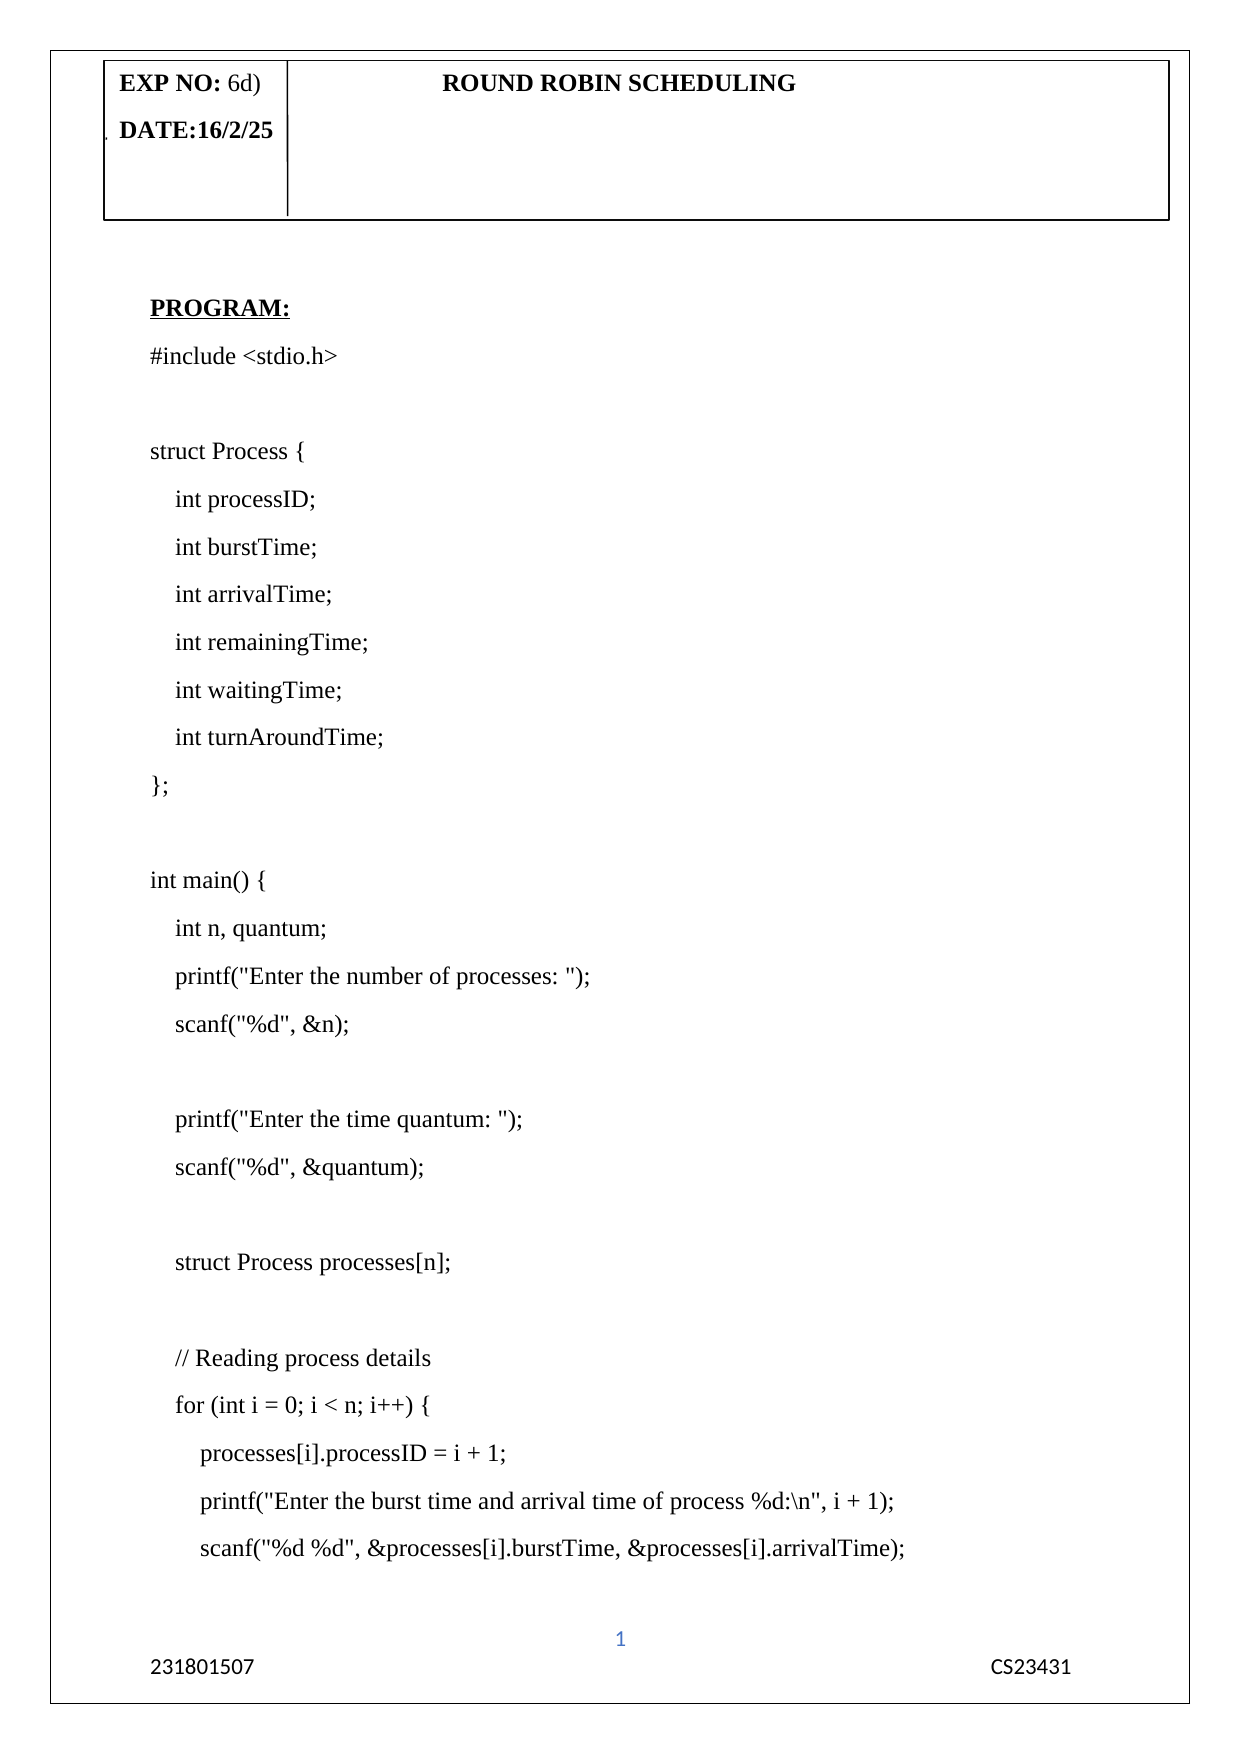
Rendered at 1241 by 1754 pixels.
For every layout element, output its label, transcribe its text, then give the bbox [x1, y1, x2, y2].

text processes[i].processID = i + 1; [150, 1438, 1090, 1467]
text int waitingTime; [150, 675, 1090, 703]
text printf("Enter the time quantum: "); [150, 1104, 1090, 1133]
text for (int i = 0; i < n; i++) { [150, 1390, 1090, 1419]
text printf("Enter the burst time and arrival time of process %d:\n", i + 1); [150, 1486, 1090, 1514]
text scanf("%d", &n); [150, 1009, 1090, 1037]
text scanf("%d %d", &processes[i].burstTime, &processes[i].arrivalTime); [150, 1533, 1090, 1562]
text // Reading process details [150, 1343, 1090, 1371]
text printf("Enter the number of processes: "); [150, 961, 1090, 990]
text scanf("%d", &quantum); [150, 1152, 1090, 1181]
text struct Process { [150, 436, 1090, 465]
text struct Process processes[n]; [150, 1247, 1090, 1276]
text int arrivalTime; [150, 579, 1090, 608]
text int main() { [150, 866, 1090, 894]
text int processID; [150, 484, 1090, 513]
text }; [150, 770, 1090, 799]
text #include <stdio.h> [150, 341, 1090, 369]
text int burstTime; [150, 532, 1090, 560]
text int turnAroundTime; [150, 722, 1090, 751]
text PROGRAM: [150, 293, 1090, 322]
text int remainingTime; [150, 627, 1090, 656]
text int n, quantum; [150, 913, 1090, 942]
